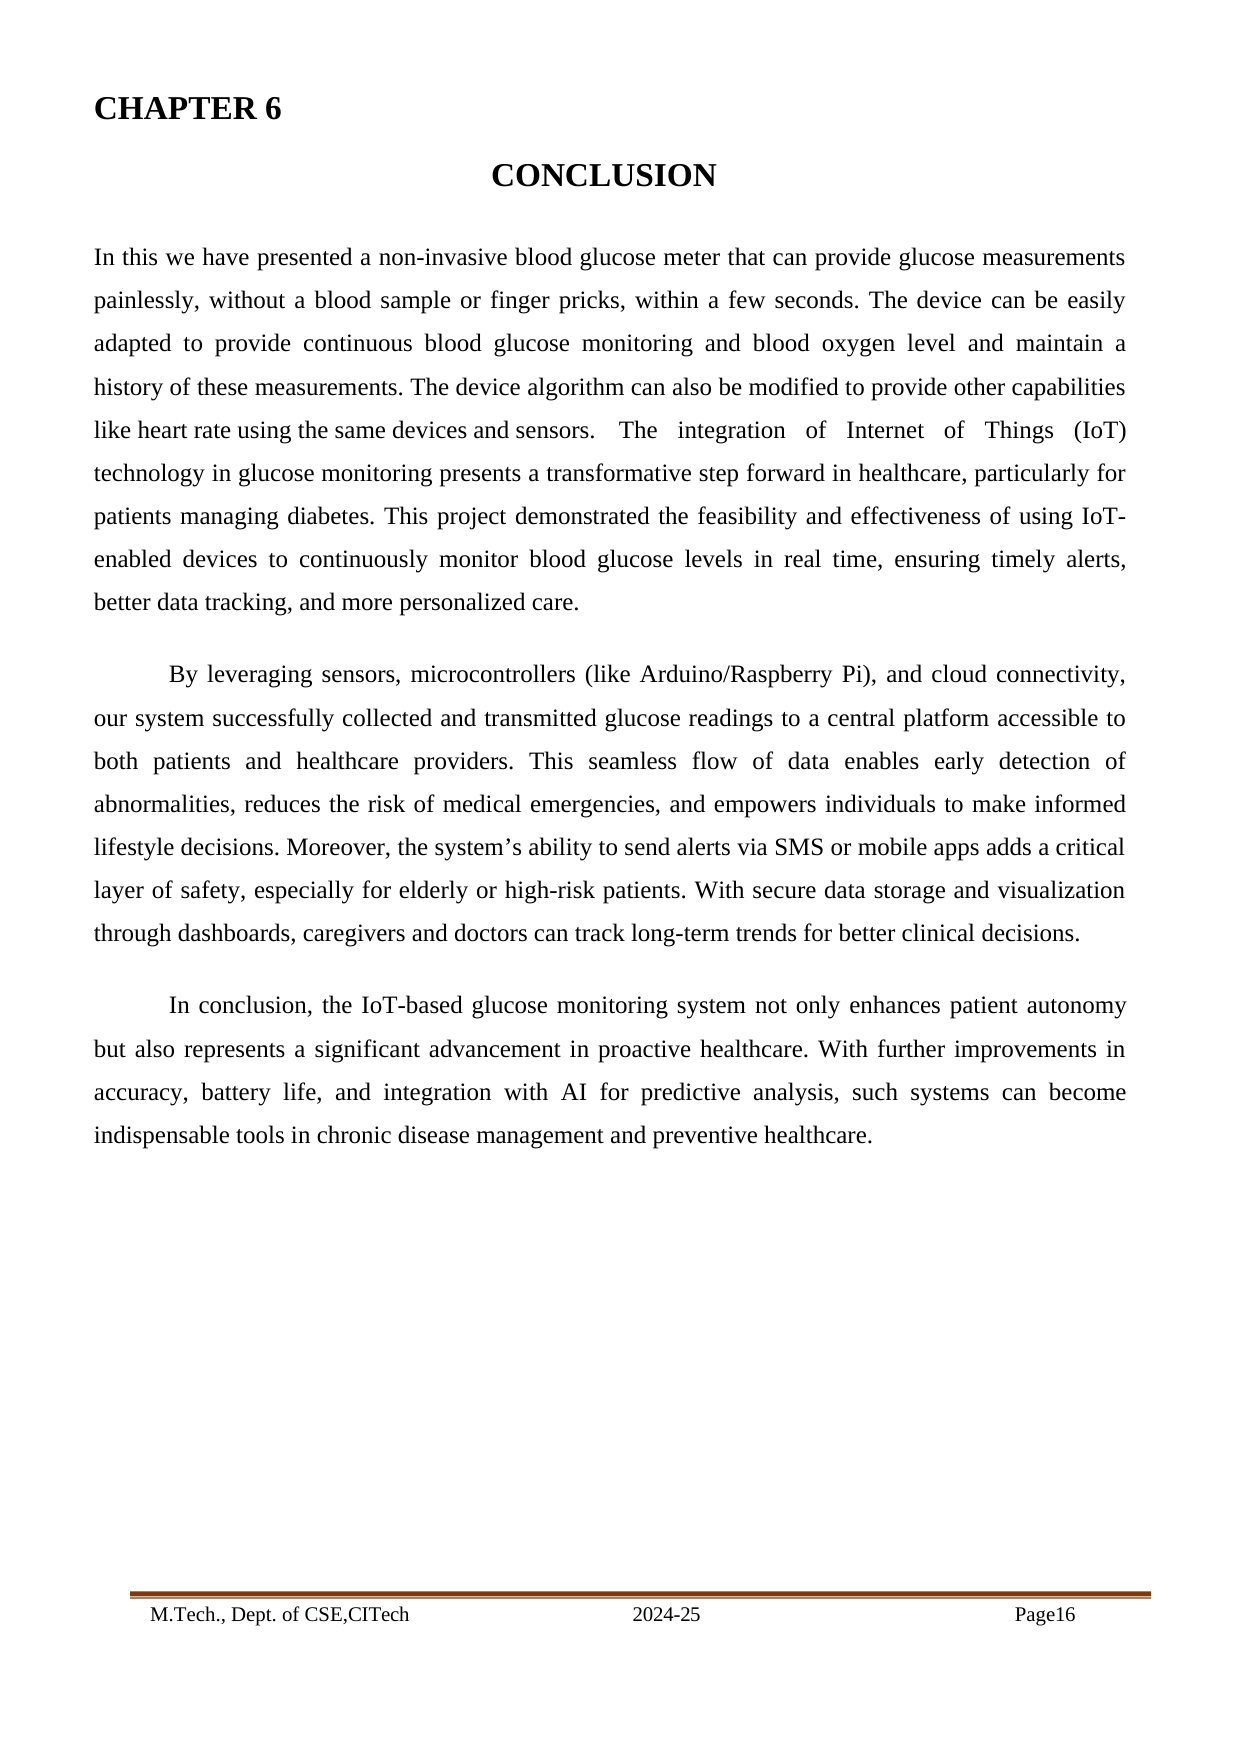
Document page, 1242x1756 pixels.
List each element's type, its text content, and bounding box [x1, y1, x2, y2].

text By leveraging sensors, microcontrollers (like Arduino/Raspberry Pi), and cloud connectivity, our system successfully collected and transmitted glucose readings to a central platform accessible to both patients and healthcare providers. This seamless flow of data enables early detection of abnormalities, reduces the risk of medical emergencies, and empowers individuals to make informed lifestyle decisions. Moreover, the system’s ability to send alerts via SMS or mobile apps adds a critical layer of safety, especially for elderly or high-risk patients. With secure data storage and visualization through dashboards, caregivers and doctors can track long-term trends for better clinical decisions. [94, 659, 1127, 947]
text CHAPTER 6 [94, 89, 1114, 127]
text In this we have presented a non-invasive blood glucose meter that can provide glucose measurements painlessly, without a blood sample or finger pricks, within a few seconds. The device can be easily adapted to provide continuous blood glucose monitoring and blood oxygen level and maintain a history of these measurements. The device algorithm can also be modified to provide other capabilities like heart rate using the same devices and sensors. The integration of Internet of Things (IoT) technology in glucose monitoring presents a transformative step forward in healthcare, particularly for patients managing diabetes. This project demonstrated the feasibility and effectiveness of using IoT-enabled devices to continuously monitor blood glucose levels in real time, ensuring timely alerts, better data tracking, and more personalized care. [94, 242, 1127, 616]
text CONCLUSION [94, 156, 1114, 194]
text In conclusion, the IoT-based glucose monitoring system not only enhances patient autonomy but also represents a significant advancement in proactive healthcare. With further improvements in accuracy, battery life, and integration with AI for predictive analysis, such systems can become indispensable tools in chronic disease management and preventive healthcare. [94, 991, 1127, 1149]
